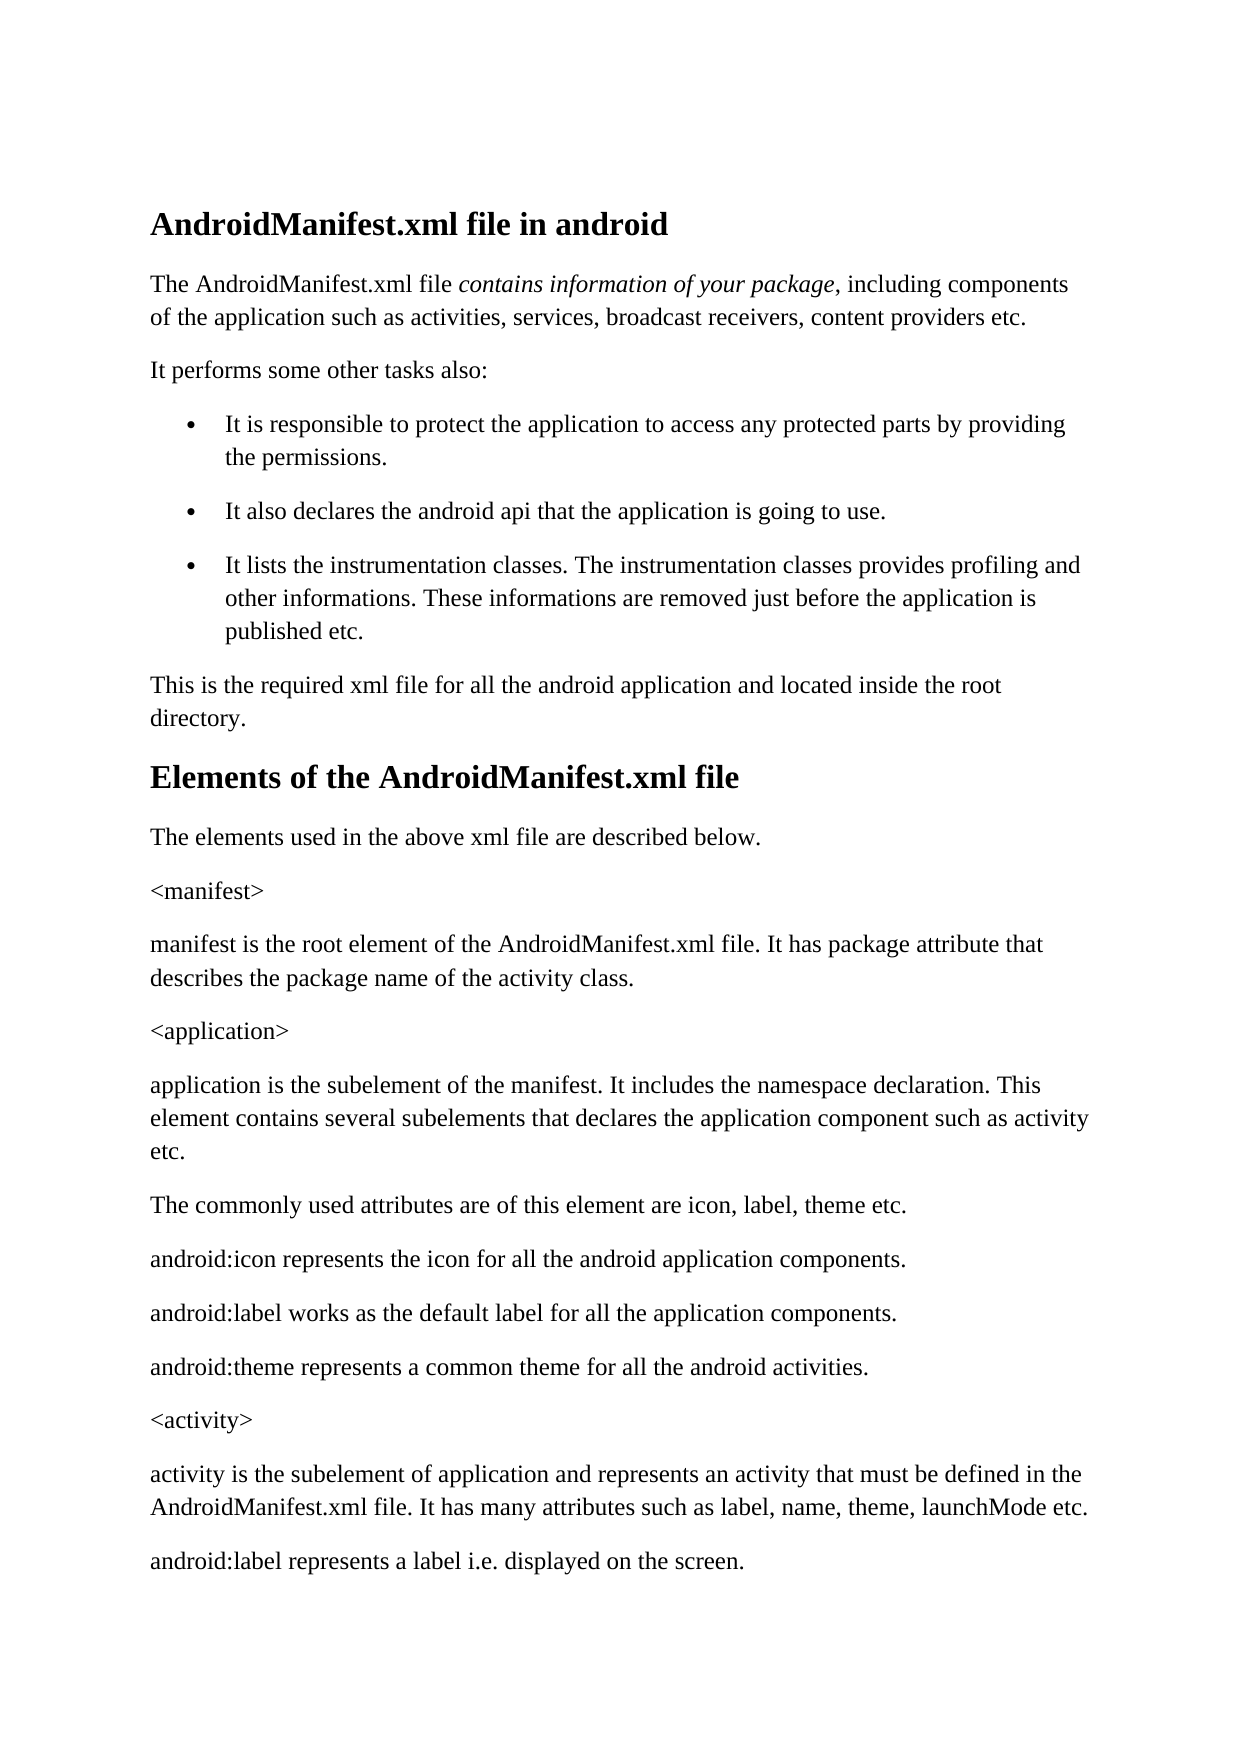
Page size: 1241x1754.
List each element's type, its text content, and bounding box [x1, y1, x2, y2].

text <activity> [150, 1406, 1090, 1434]
text activity is the subelement of application and represents an activity that must be defined in the AndroidManifest.xml file. It has many attributes such as label, name, theme, launchMode etc. [150, 1459, 1090, 1521]
text It performs some other tasks also: [150, 356, 1090, 384]
text android:label represents a label i.e. displayed on the screen. [150, 1546, 1090, 1575]
text The AndroidManifest.xml file contains information of your package, including components of the application such as activities, services, broadcast receivers, content providers etc. [150, 269, 1090, 331]
list It lists the instrumentation classes. The instrumentation classes provides profiling and other informations. These informations are removed just before the application is published etc. [187, 550, 1090, 645]
text <manifest> [150, 876, 1090, 904]
text The elements used in the above xml file are described below. [150, 822, 1090, 851]
text android:theme represents a common theme for all the android activities. [150, 1352, 1090, 1381]
text application is the subelement of the manifest. It includes the namespace declaration. This element contains several subelements that declares the application component such as activity etc. [150, 1070, 1090, 1165]
text manifest is the root element of the AndroidManifest.xml file. It has package attribute that describes the package name of the activity class. [150, 929, 1090, 991]
text android:icon represents the icon for all the android application components. [150, 1244, 1090, 1273]
list It is responsible to protect the application to access any protected parts by providing the permissions. [187, 409, 1090, 471]
text The commonly used attributes are of this element are icon, label, theme etc. [150, 1190, 1090, 1219]
text This is the required xml file for all the android application and located inside the root directory. [150, 670, 1090, 732]
text Elements of the AndroidManifest.xml file [150, 757, 1090, 795]
text AndroidManifest.xml file in android [150, 204, 1090, 242]
list It also declares the android api that the application is going to use. [187, 496, 1090, 525]
text android:label works as the default label for all the application components. [150, 1298, 1090, 1327]
text <application> [150, 1016, 1090, 1045]
